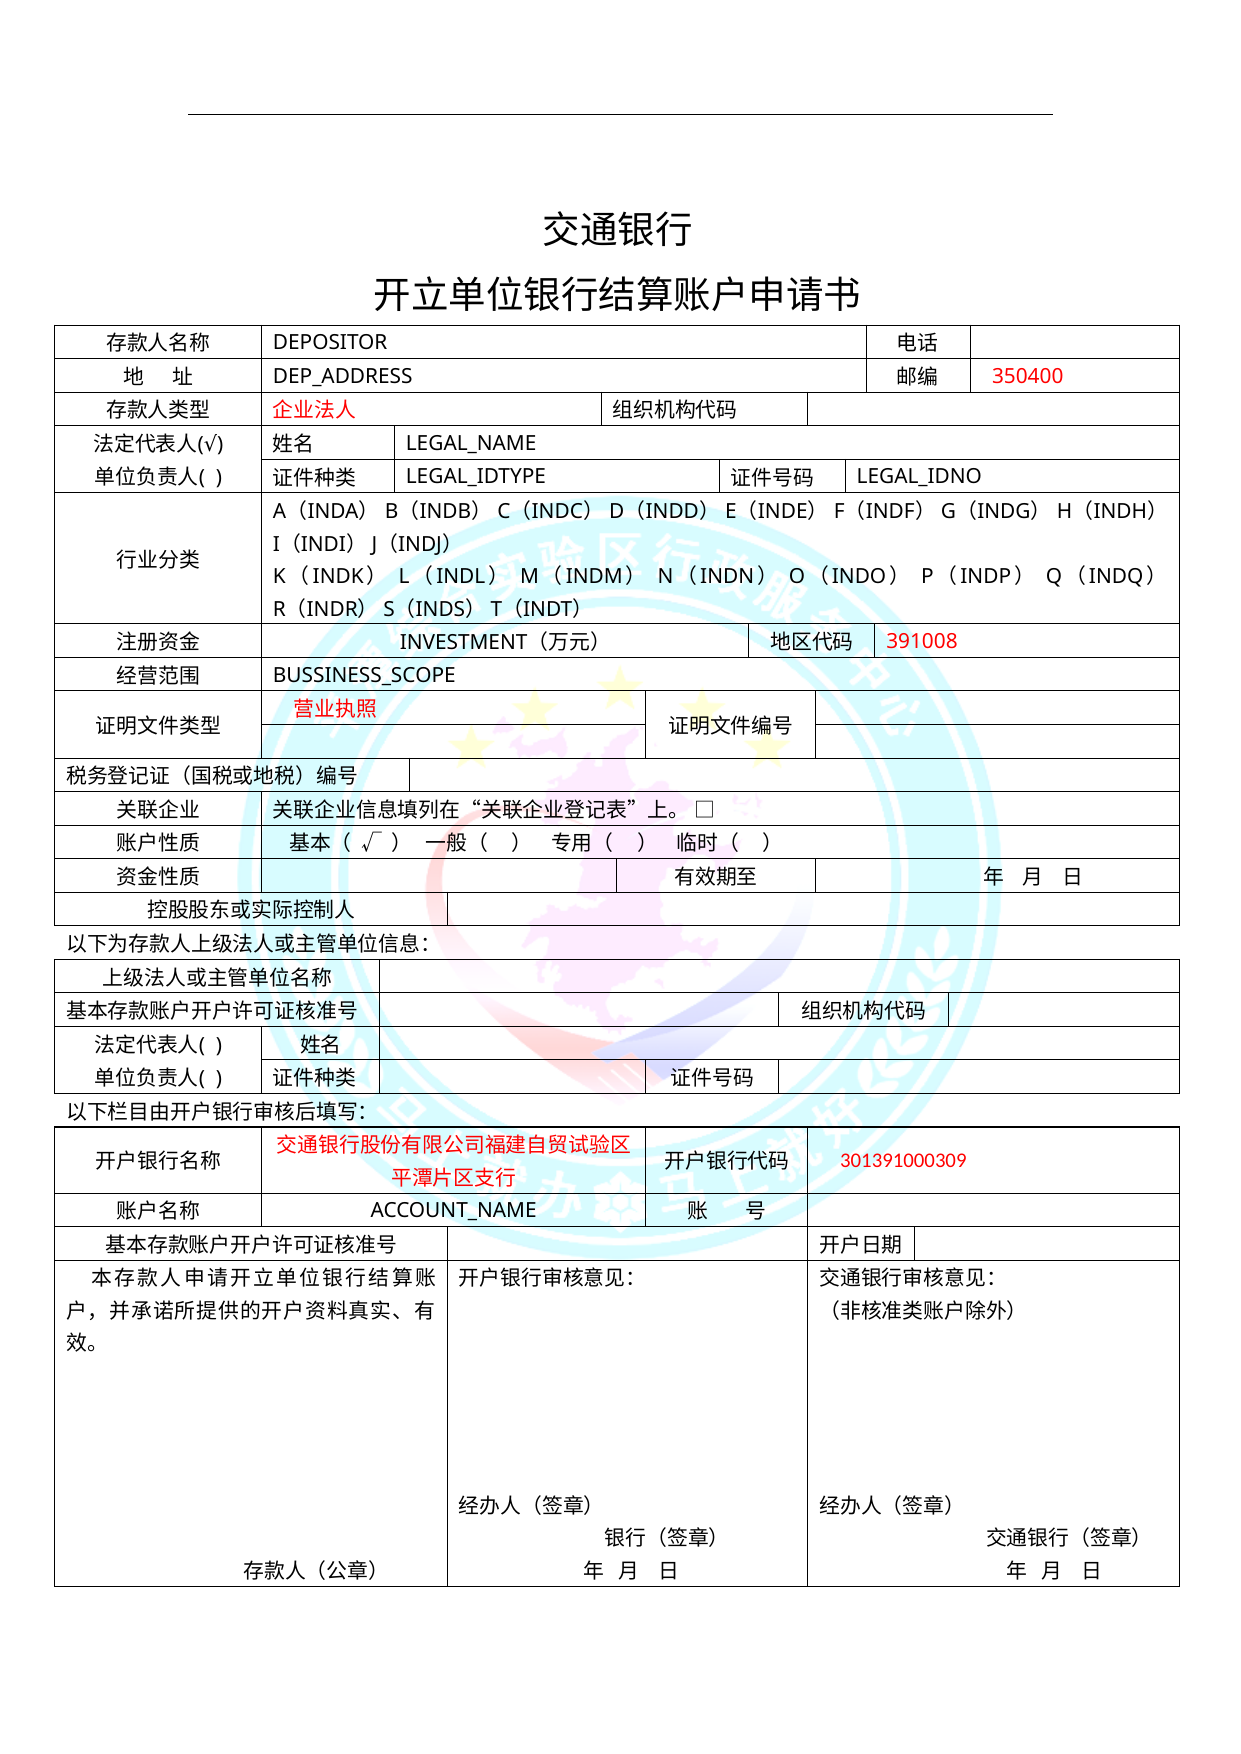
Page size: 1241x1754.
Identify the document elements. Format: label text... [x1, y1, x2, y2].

table_cell [971, 326, 1179, 358]
table_cell 法定代表人(√) 单位负责人( ) [55, 426, 261, 492]
table_cell 地区代码 [749, 624, 874, 657]
table_cell 关联企业信息填列在“关联企业登记表”上。 □ [262, 792, 1179, 824]
table_cell LEGAL_NAME [395, 426, 1179, 459]
table_cell 基本（ √ ） 一般（ ） 专用（ ） 临时（ ） [262, 826, 1179, 858]
table_cell 企业法人 [262, 393, 601, 425]
table_cell 基本存款账户开户许可证核准号 [55, 993, 379, 1026]
table_cell 控股股东或实际控制人 [55, 893, 447, 925]
table_cell A（INDA） B（INDB） C（INDC） D（INDD） E（INDE） F（INDF） G（INDG） H（INDH） I（INDI） J（INDJ） K（INDK） L（INDL） M（INDM） N（INDN） O（INDO） P（INDP） Q（INDQ） R（INDR） S（INDS） T（INDT） [262, 493, 1179, 623]
table_cell 301391000309 [808, 1128, 1179, 1192]
table_cell LEGAL_IDNO [846, 460, 1179, 492]
table_cell LEGAL_IDTYPE [395, 460, 719, 492]
table_cell 组织机构代码 [779, 993, 948, 1026]
table_cell 行业分类 [55, 493, 261, 623]
table_cell 电话 [867, 326, 970, 358]
table_cell [949, 993, 1179, 1026]
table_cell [808, 1261, 1179, 1586]
table_cell 以下栏目由开户银行审核后填写： [55, 1094, 1179, 1126]
table_cell 证件种类 [262, 460, 394, 492]
table_cell DEP_ADDRESS [262, 359, 866, 392]
table_cell 存款人名称 [55, 326, 261, 358]
table_cell 经营范围 [55, 658, 261, 690]
table_cell INVESTMENT（万元） [262, 624, 748, 657]
table_cell 年 月 日 [816, 859, 1179, 892]
table_cell 上级法人或主管单位名称 [55, 960, 379, 992]
table_cell ACCOUNT_NAME [262, 1194, 645, 1226]
table_cell 391008 [875, 624, 1179, 657]
table_cell [410, 759, 1179, 791]
table_cell 法定代表人( ) 单位负责人( ) [55, 1027, 261, 1093]
table_cell [779, 1060, 1179, 1093]
table_cell 开户日期 [808, 1227, 914, 1259]
table_cell [808, 393, 1179, 425]
table_cell 有效期至 [617, 859, 815, 892]
table_cell 证明文件编号 [646, 691, 815, 757]
table_cell [816, 725, 1179, 757]
table_cell 税务登记证（国税或地税）编号 [55, 759, 409, 791]
table_cell 证件种类 [262, 1060, 379, 1093]
table_cell [816, 691, 1179, 724]
table_cell DEPOSITOR [262, 326, 866, 358]
table_cell 注册资金 [55, 624, 261, 657]
table_cell 以下为存款人上级法人或主管单位信息： [55, 926, 1179, 959]
table_cell [808, 1194, 1179, 1226]
table_cell 姓名 [262, 1027, 379, 1059]
table_cell 关联企业 [55, 792, 261, 824]
table_cell [262, 859, 616, 892]
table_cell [448, 1261, 807, 1586]
table_cell 证明文件类型 [55, 691, 261, 757]
table_cell 证件号码 [720, 460, 845, 492]
table_cell 交通银行股份有限公司福建自贸试验区平潭片区支行 [262, 1128, 645, 1192]
table_cell 开户银行名称 [55, 1128, 261, 1192]
table_header 交通银行 开立单位银行结算账户申请书 [55, 195, 1179, 324]
table_cell [380, 1027, 1179, 1059]
table_cell BUSSINESS_SCOPE [262, 658, 1179, 690]
table_cell 账户性质 [55, 826, 261, 858]
table_cell 账 号 [646, 1194, 807, 1226]
table_cell 地 址 [55, 359, 261, 392]
table_cell [448, 893, 1179, 925]
table_cell 350400 [971, 359, 1179, 392]
table_cell 开户银行代码 [646, 1128, 807, 1192]
table_cell 证件号码 [646, 1060, 778, 1093]
table_cell 基本存款账户开户许可证核准号 [55, 1227, 447, 1259]
table_cell [380, 993, 778, 1026]
table_cell [262, 725, 645, 757]
table_cell [448, 1227, 807, 1259]
table_cell [380, 1060, 645, 1093]
table_cell 姓名 [262, 426, 394, 459]
table_cell 组织机构代码 [602, 393, 807, 425]
table_cell 存款人类型 [55, 393, 261, 425]
table_cell 邮编 [867, 359, 970, 392]
table_cell 营业执照 [262, 691, 645, 724]
table_cell [380, 960, 1179, 992]
table_cell 账户名称 [55, 1194, 261, 1226]
table_cell [915, 1227, 1179, 1259]
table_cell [55, 1261, 447, 1586]
table_cell 资金性质 [55, 859, 261, 892]
